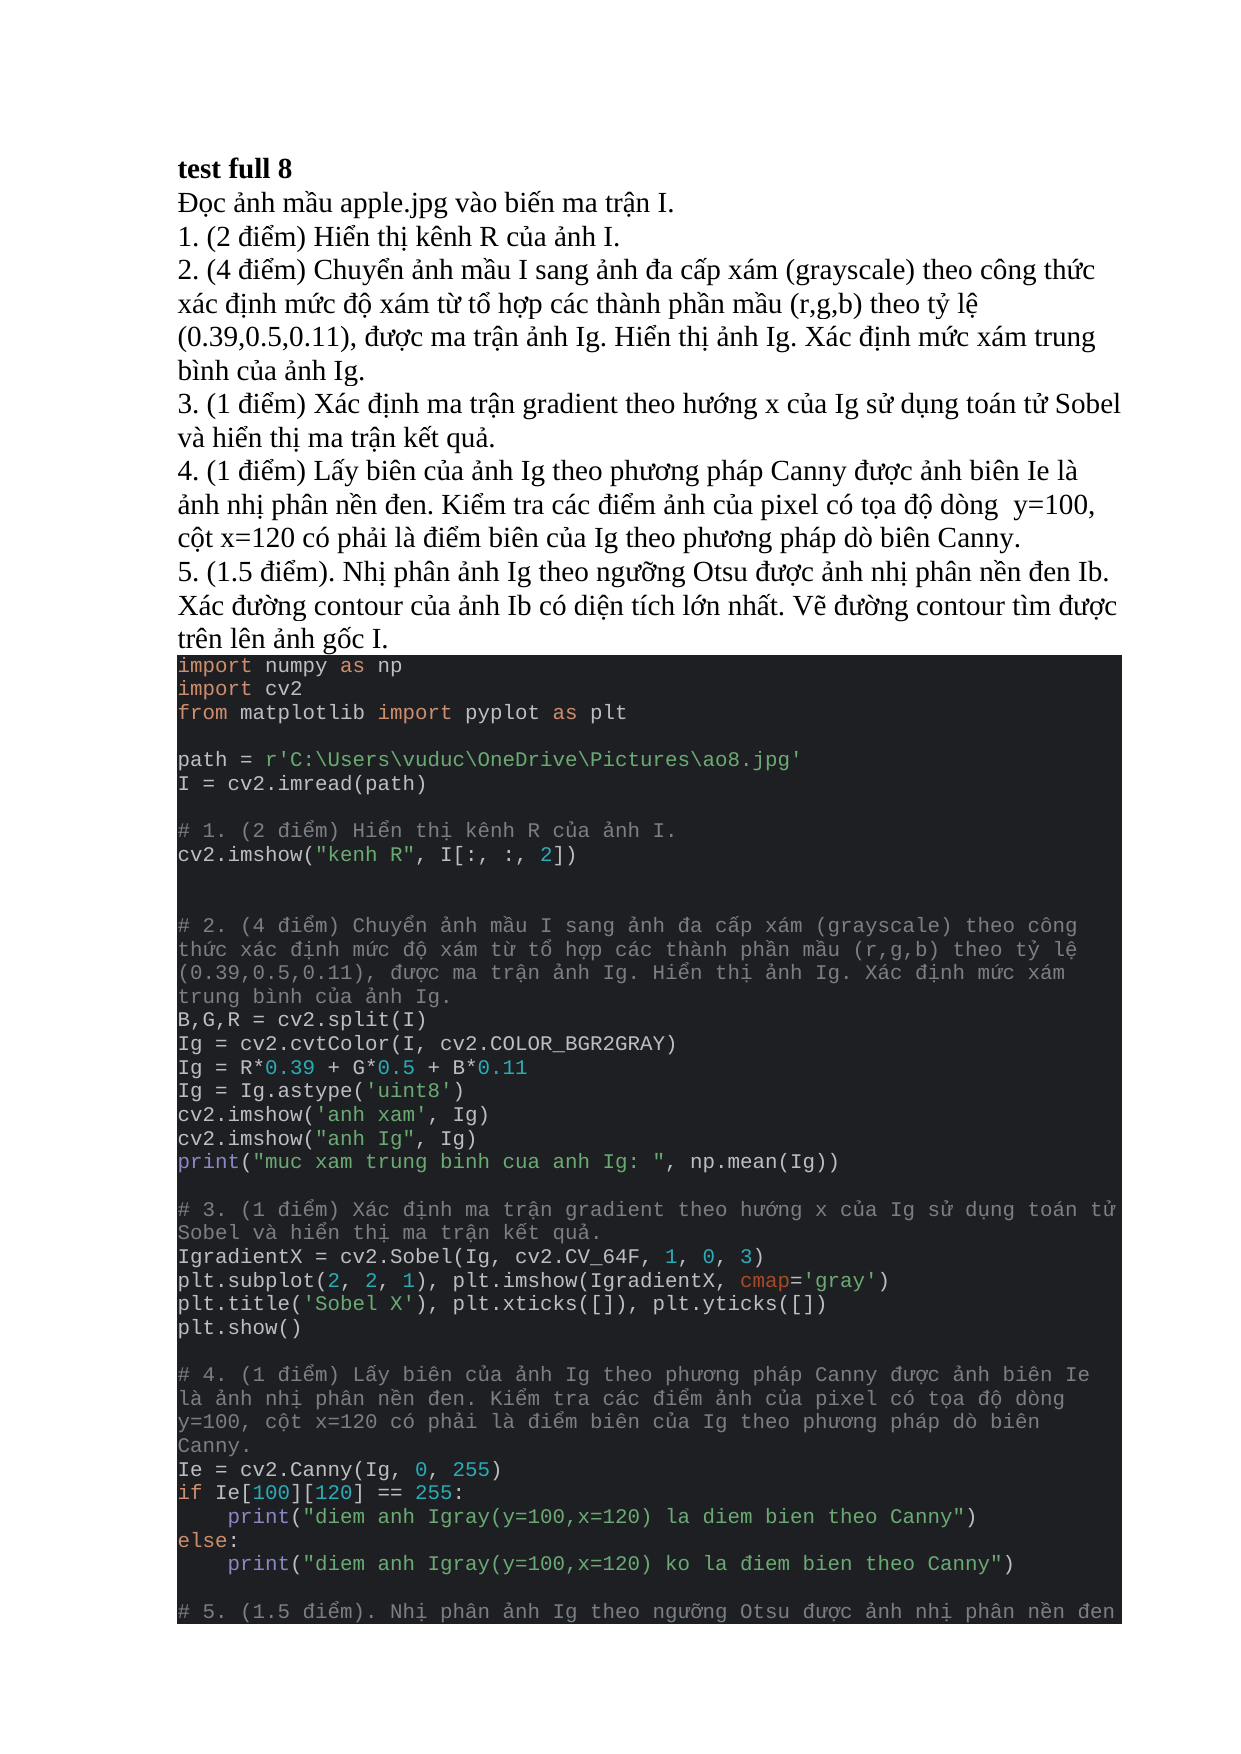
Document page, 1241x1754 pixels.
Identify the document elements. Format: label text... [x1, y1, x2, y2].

text test full 8 Đọc ảnh mầu apple.jpg vào biến ma trận I. 1. (2 điểm) Hiển thị kênh R của ảnh I. 2. (4 điểm) Chuyển ảnh mầu I sang ảnh đa cấp xám (grayscale) theo công thức xác định mức độ xám từ tổ hợp các thành phần mầu (r,g,b) theo tỷ lệ (0.39,0.5,0.11), được ma trận ảnh Ig. Hiển thị ảnh Ig. Xác định mức xám trung bình của ảnh Ig. 3. (1 điểm) Xác định ma trận gradient theo hướng x của Ig sử dụng toán tử Sobel và hiển thị ma trận kết quả. 4. (1 điểm) Lấy biên của ảnh Ig theo phương pháp Canny được ảnh biên Ie là ảnh nhị phân nền đen. Kiểm tra các điểm ảnh của pixel có tọa độ dòng y=100, cột x=120 có phải là điểm biên của Ig theo phương pháp dò biên Canny. 5. (1.5 điểm). Nhị phân ảnh Ig theo ngưỡng Otsu được ảnh nhị phân nền đen Ib. Xác đường contour của ảnh Ib có diện tích lớn nhất. Vẽ đường contour tìm được trên lên ảnh gốc I. [177, 152, 1122, 655]
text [177, 655, 1122, 1624]
